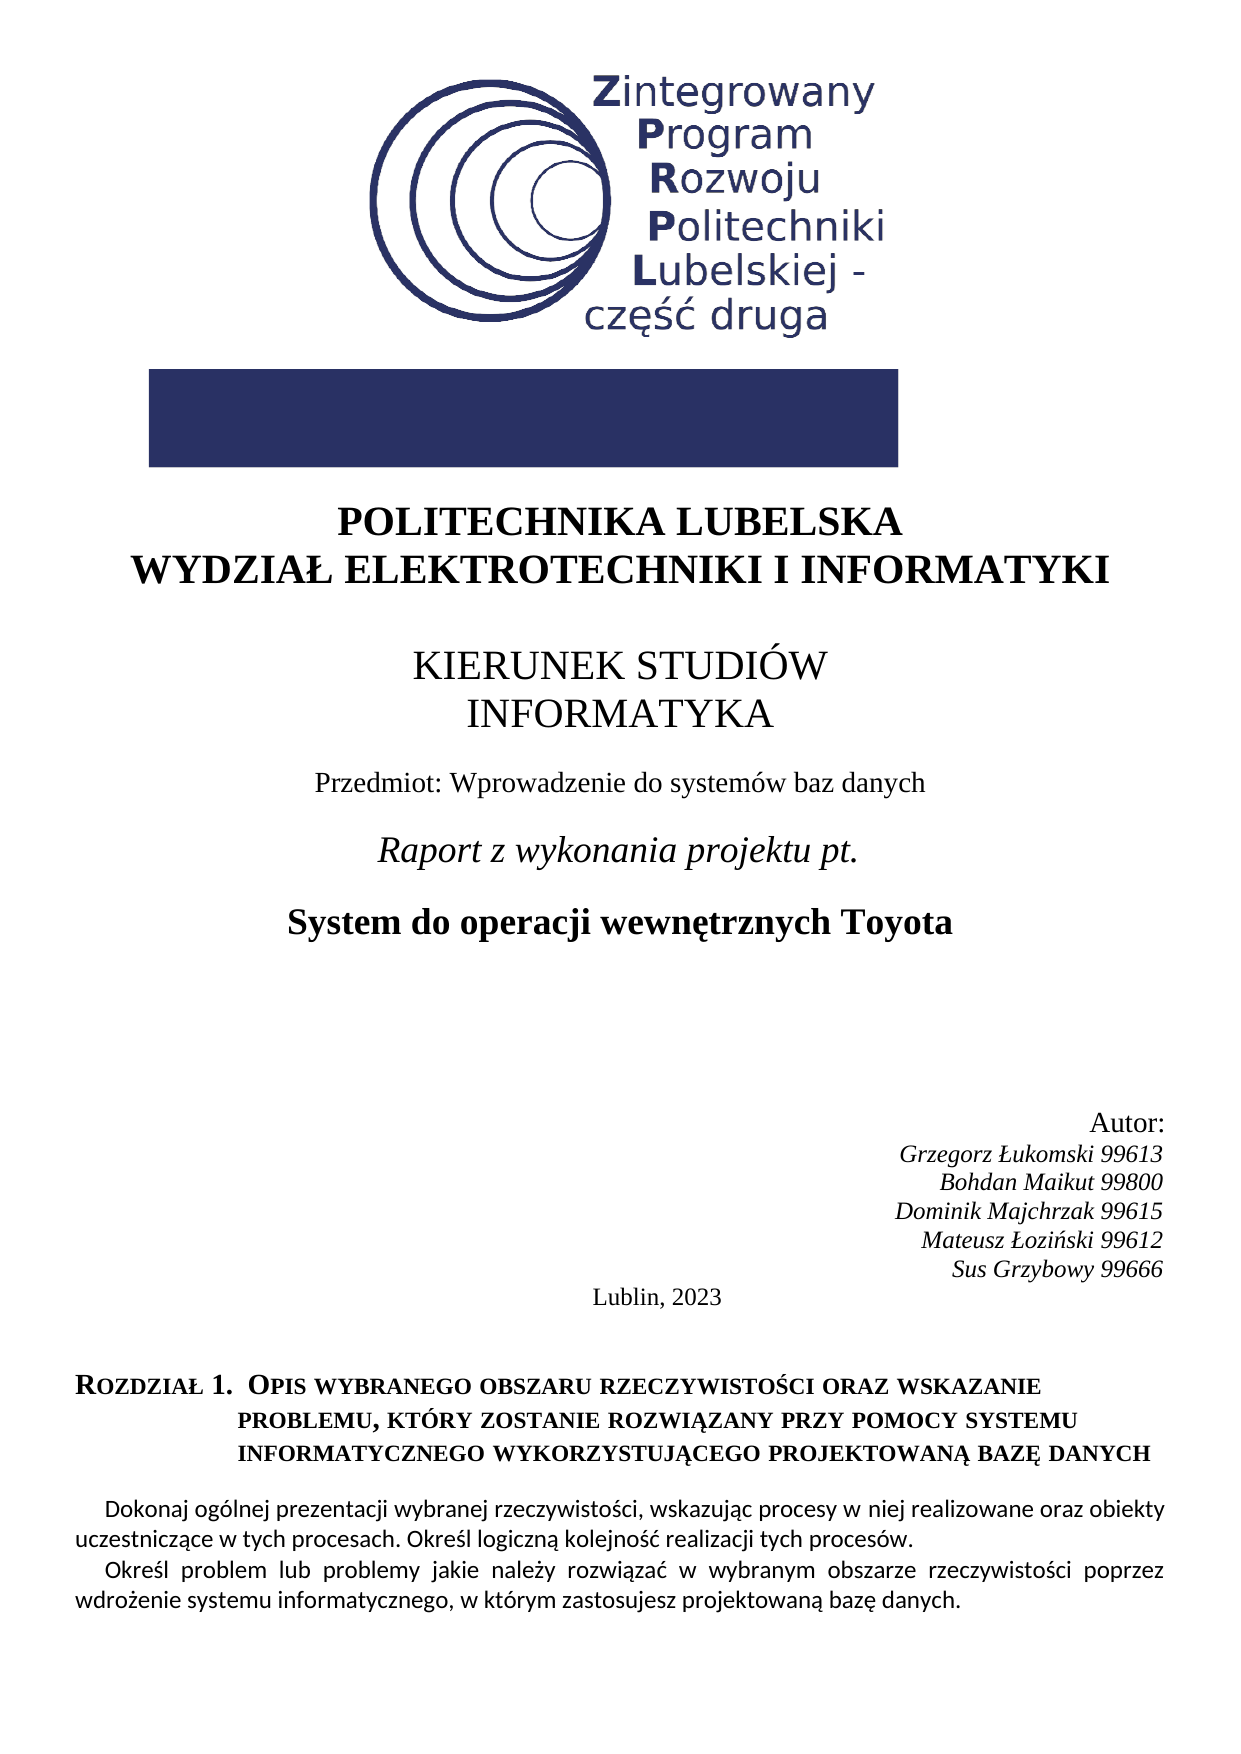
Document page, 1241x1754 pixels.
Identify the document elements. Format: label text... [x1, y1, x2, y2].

text INFORMATYKA [75, 688, 1165, 736]
picture [148, 369, 899, 468]
text Dominik Majchrzak 99615 [75, 1196, 1165, 1225]
text WYDZIAŁ ELEKTROTECHNIKI I INFORMATYKI [75, 544, 1165, 592]
text POLITECHNIKA LUBELSKA [75, 497, 1165, 544]
text KIERUNEK STUDIÓW [75, 640, 1165, 688]
text Lublin, 2023 [75, 1282, 1165, 1311]
text Sus Grzybowy 99666 [75, 1254, 1165, 1282]
text Grzegorz Łukomski 99613 [75, 1139, 1165, 1167]
text Autor: [75, 1105, 1165, 1139]
text Raport z wykonania projektu pt. [75, 827, 1165, 870]
text Mateusz Łoziński 99612 [75, 1225, 1165, 1254]
text Przedmiot: Wprowadzenie do systemów baz danych [75, 765, 1165, 798]
text Określ problem lub problemy jakie należy rozwiązać w wybranym obszarze rzeczywistości poprzez wdrożenie systemu informatycznego, w którym zastosujesz projektowaną bazę danych. [75, 1554, 1165, 1615]
text Dokonaj ogólnej prezentacji wybranej rzeczywistości, wskazując procesy w niej realizowane oraz obiekty uczestniczące w tych procesach. Określ logiczną kolejność realizacji tych procesów. [75, 1493, 1165, 1554]
text System do operacji wewnętrznych Toyota [75, 899, 1165, 942]
picture [369, 75, 945, 341]
text Bohdan Maikut 99800 [75, 1167, 1165, 1196]
subtitle Rozdział 1. Opis wybranego obszaru rzeczywistości oraz wskazanie problemu, który zostanie rozwiązany przy pomocy systemu informatycznego wykorzystującego projektowaną bazę danych [75, 1367, 1165, 1468]
